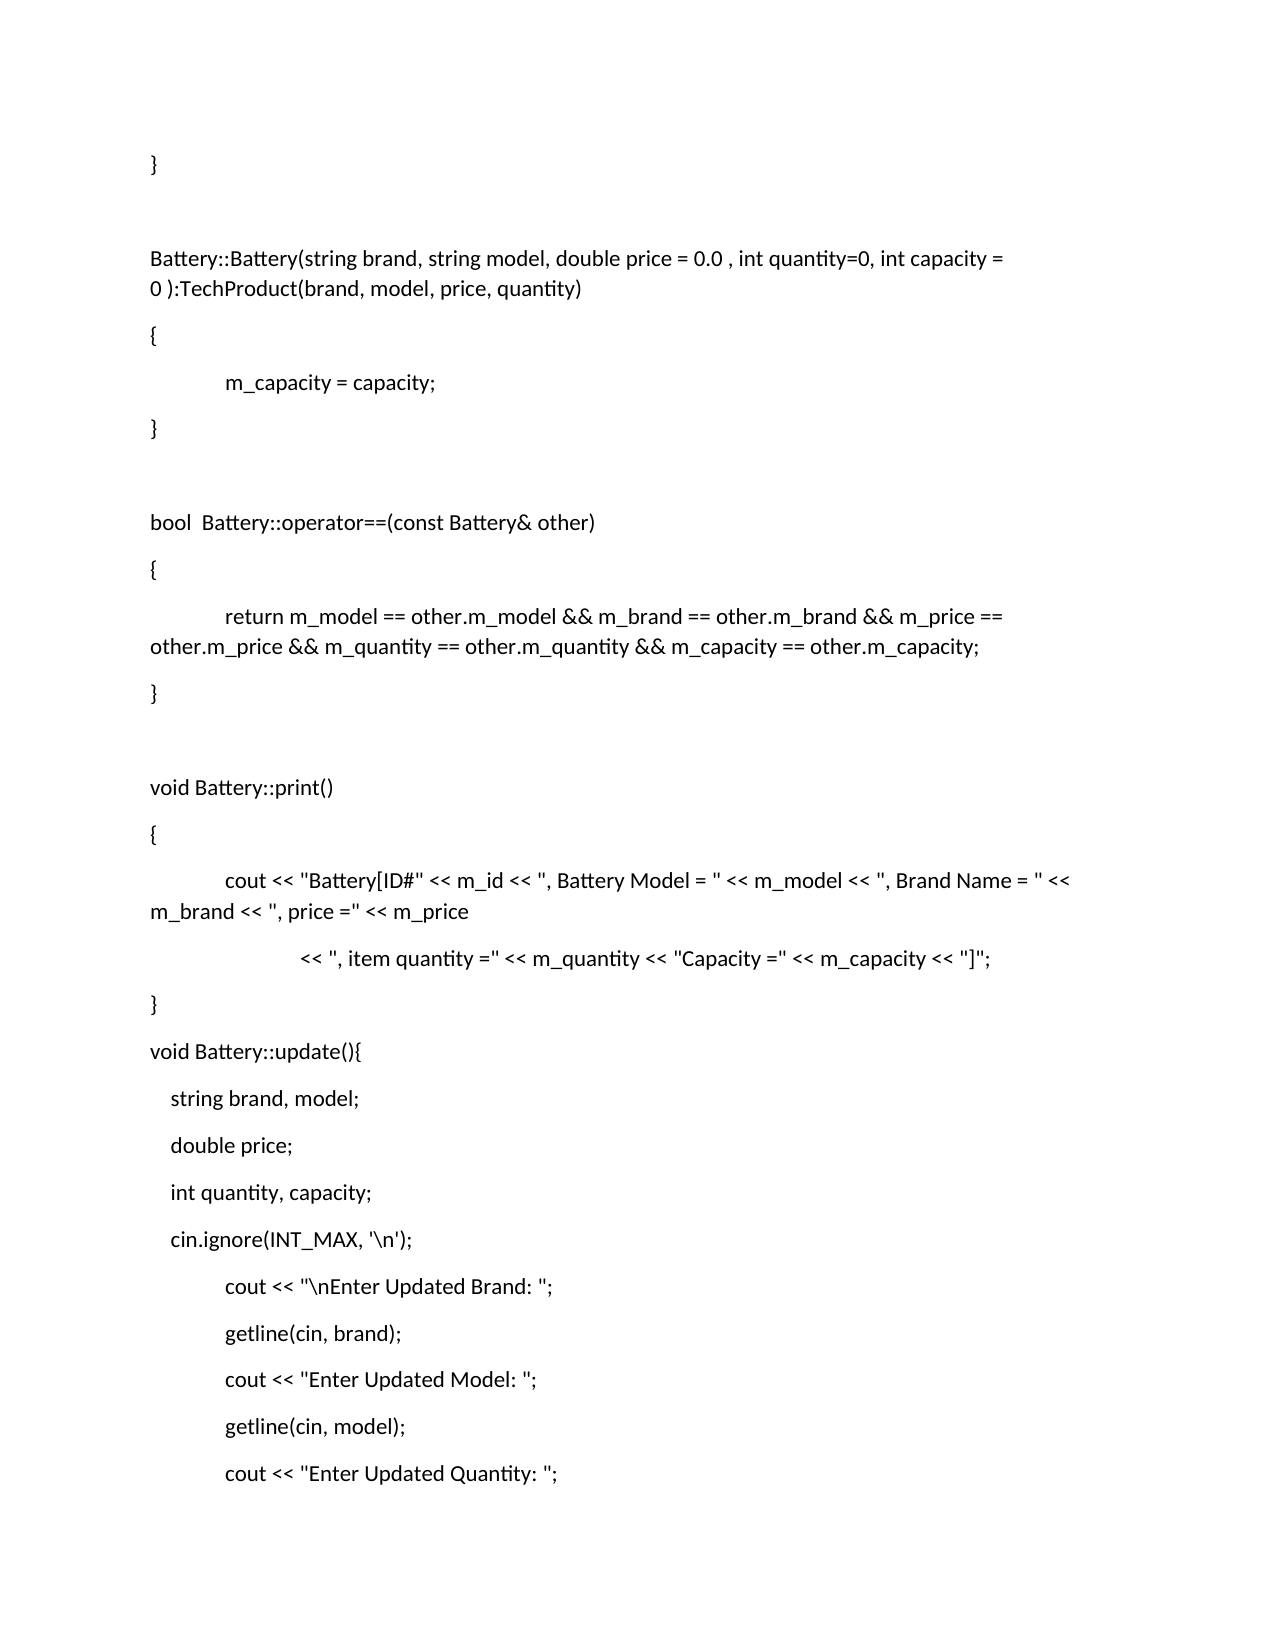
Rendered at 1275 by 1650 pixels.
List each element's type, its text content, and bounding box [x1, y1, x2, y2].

text } [150, 414, 1125, 443]
text { [150, 820, 1125, 848]
text { [150, 555, 1125, 583]
text void Battery::update(){ [150, 1037, 1125, 1066]
text } [150, 991, 1125, 1019]
text cin.ignore(INT_MAX, '\n'); [150, 1225, 1125, 1253]
text return m_model == other.m_model && m_brand == other.m_brand && m_price == other.m_price && m_quantity == other.m_quantity && m_capacity == other.m_capacity; [150, 602, 1125, 660]
text cout << "\nEnter Updated Brand: "; [150, 1272, 1125, 1300]
text string brand, model; [150, 1084, 1125, 1112]
text getline(cin, brand); [150, 1319, 1125, 1347]
text } [150, 679, 1125, 707]
text cout << "Enter Updated Model: "; [150, 1366, 1125, 1394]
text cout << "Enter Updated Quantity: "; [150, 1459, 1125, 1487]
text m_capacity = capacity; [150, 368, 1125, 396]
text cout << "Battery[ID#" << m_id << ", Battery Model = " << m_model << ", Brand Name = " << m_brand << ", price =" << m_price [150, 867, 1125, 925]
text } [150, 150, 1125, 178]
text << ", item quantity =" << m_quantity << "Capacity =" << m_capacity << "]"; [150, 944, 1125, 972]
text bool Battery::operator==(const Battery& other) [150, 508, 1125, 536]
text getline(cin, model); [150, 1412, 1125, 1441]
text Battery::Battery(string brand, string model, double price = 0.0 , int quantity=0, int capacity = 0 ):TechProduct(brand, model, price, quantity) [150, 244, 1125, 302]
text double price; [150, 1131, 1125, 1159]
text int quantity, capacity; [150, 1178, 1125, 1206]
text void Battery::print() [150, 773, 1125, 801]
text { [150, 321, 1125, 349]
